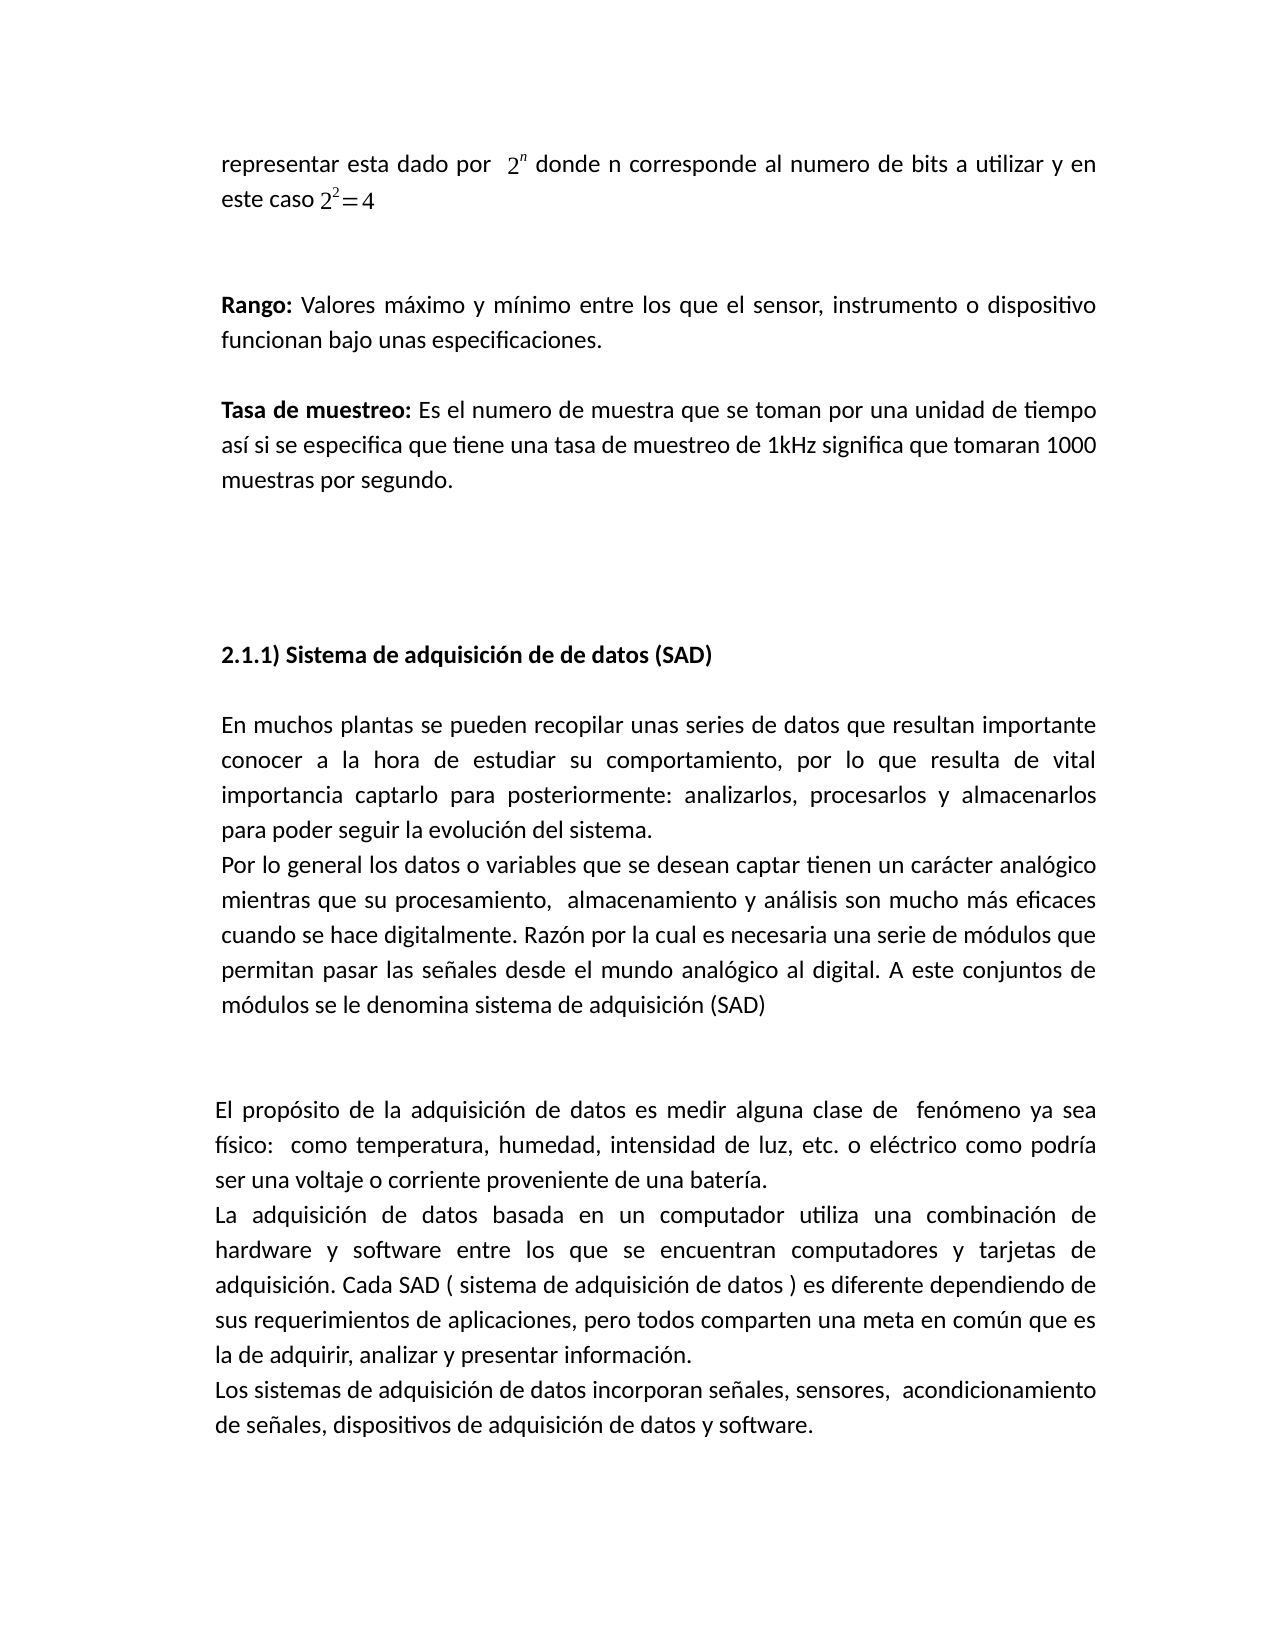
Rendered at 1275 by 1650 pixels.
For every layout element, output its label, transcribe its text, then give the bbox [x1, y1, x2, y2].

list Rango: Valores máximo y mínimo entre los que el sensor, instrumento o dispositivo funcionan bajo unas especificaciones. [221, 289, 1098, 354]
list En muchos plantas se pueden recopilar unas series de datos que resultan importante conocer a la hora de estudiar su comportamiento, por lo que resulta de vital importancia captarlo para posteriormente: analizarlos, procesarlos y almacenarlos para poder seguir la evolución del sistema. [221, 709, 1098, 844]
list Tasa de muestreo: Es el numero de muestra que se toman por una unidad de tiempo así si se especifica que tiene una tasa de muestreo de 1kHz significa que tomaran 1000 muestras por segundo. [221, 394, 1098, 494]
list Los sistemas de adquisición de datos incorporan señales, sensores, acondicionamiento de señales, dispositivos de adquisición de datos y software. [215, 1374, 1098, 1439]
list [221, 148, 1098, 214]
list Por lo general los datos o variables que se desean captar tienen un carácter analógico mientras que su procesamiento, almacenamiento y análisis son mucho más eficaces cuando se hace digitalmente. Razón por la cual es necesaria una serie de módulos que permitan pasar las señales desde el mundo analógico al digital. A este conjuntos de módulos se le denomina sistema de adquisición (SAD) [221, 849, 1098, 1019]
list 2.1.1) Sistema de adquisición de de datos (SAD) [221, 639, 1098, 669]
list El propósito de la adquisición de datos es medir alguna clase de fenómeno ya sea físico: como temperatura, humedad, intensidad de luz, etc. o eléctrico como podría ser una voltaje o corriente proveniente de una batería. [215, 1094, 1098, 1194]
list La adquisición de datos basada en un computador utiliza una combinación de hardware y software entre los que se encuentran computadores y tarjetas de adquisición. Cada SAD ( sistema de adquisición de datos ) es diferente dependiendo de sus requerimientos de aplicaciones, pero todos comparten una meta en común que es la de adquirir, analizar y presentar información. [215, 1199, 1098, 1369]
